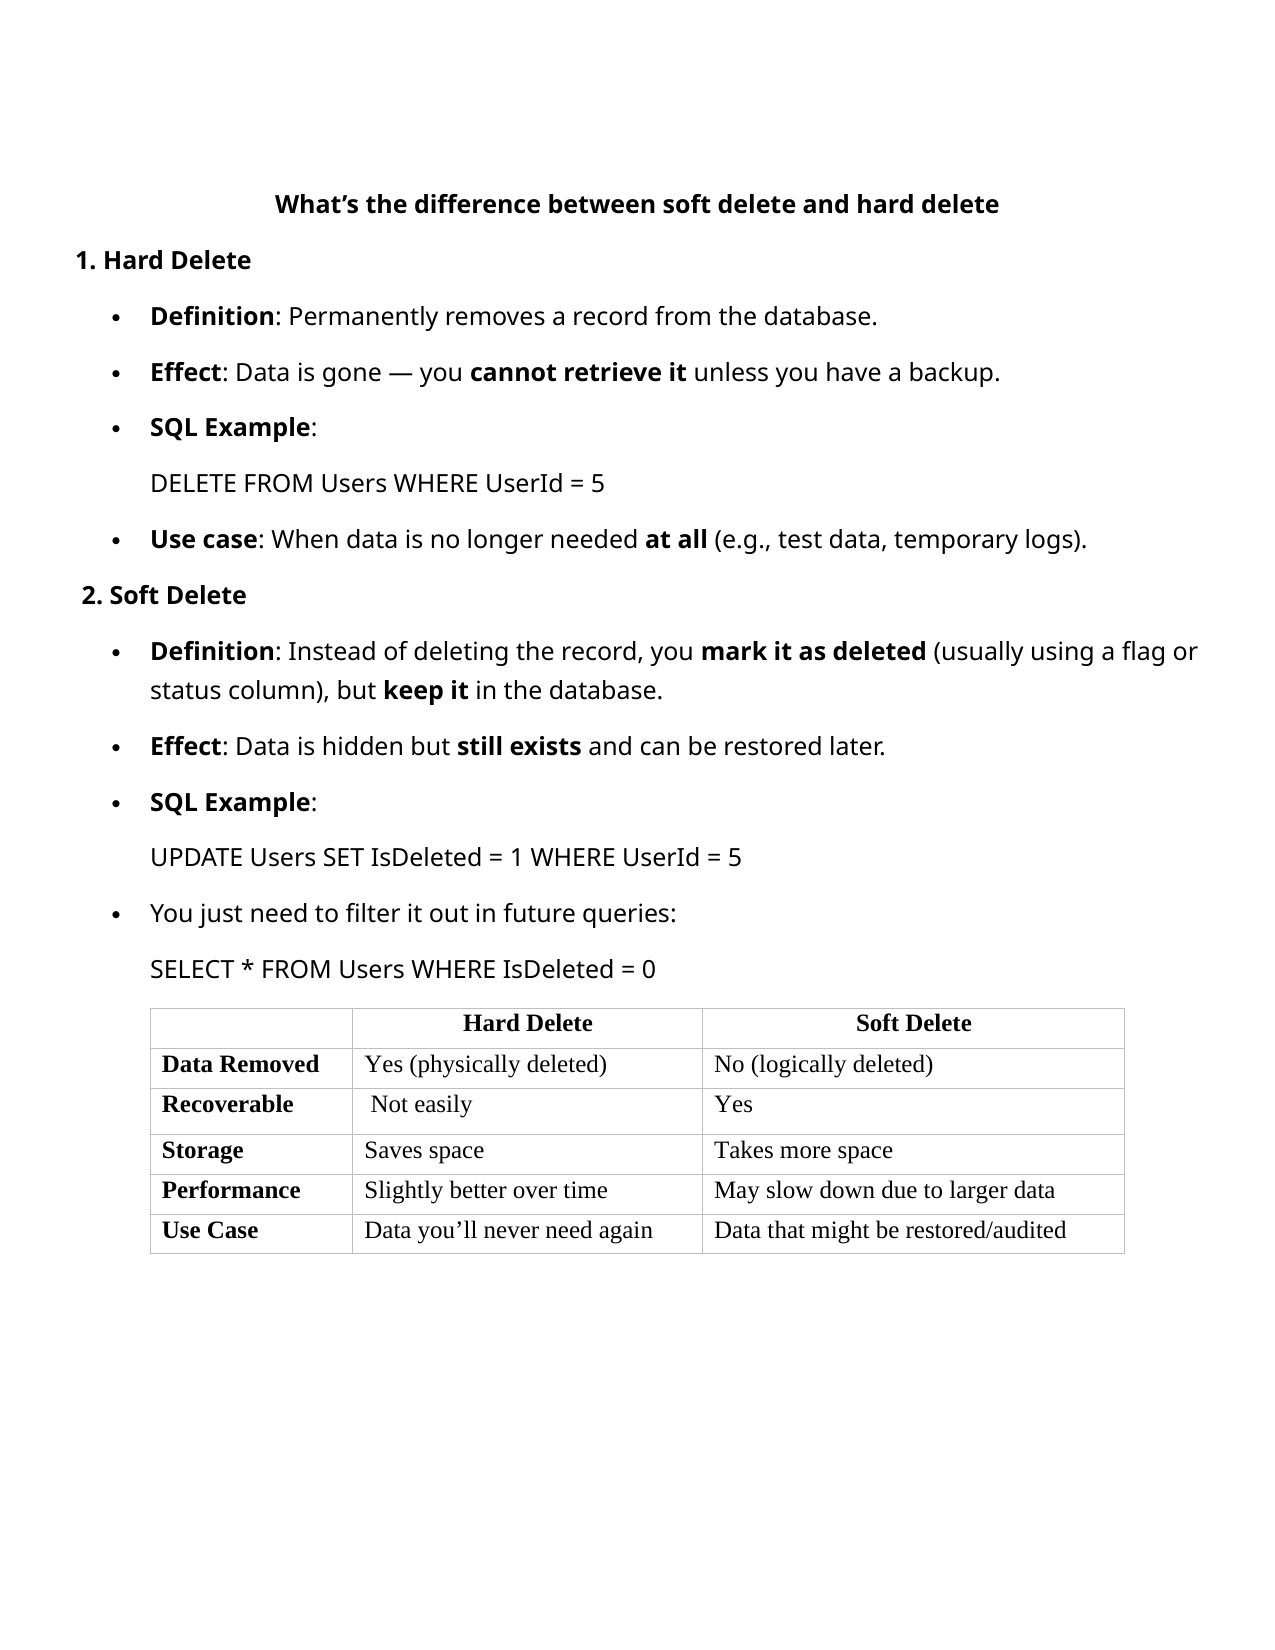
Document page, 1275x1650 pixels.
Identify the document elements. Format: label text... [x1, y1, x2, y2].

text 1. Hard Delete [75, 242, 1200, 277]
table_cell Performance [151, 1175, 352, 1214]
list Definition: Instead of deleting the record, you mark it as deleted (usually using a flag or status column), but keep it in the database. [112, 633, 1200, 707]
list SQL Example: [112, 410, 1200, 444]
list Definition: Permanently removes a record from the database. [112, 298, 1200, 332]
list SQL Example: [112, 784, 1200, 818]
list Effect: Data is gone — you cannot retrieve it unless you have a backup. [112, 354, 1200, 388]
table_cell Data you’ll never need again [353, 1215, 702, 1253]
table_cell Data that might be restored/audited [703, 1215, 1124, 1253]
table_header [151, 1009, 352, 1048]
text What’s the difference between soft delete and hard delete [75, 187, 1200, 221]
table_cell Yes [703, 1089, 1124, 1134]
table_cell Yes (physically deleted) [353, 1049, 702, 1088]
list You just need to filter it out in future queries: [112, 896, 1200, 930]
text DELETE FROM Users WHERE UserId = 5 [75, 466, 1200, 500]
text SELECT * FROM Users WHERE IsDeleted = 0 [75, 952, 1200, 986]
table_cell Recoverable [151, 1089, 352, 1134]
table_cell Storage [151, 1135, 352, 1174]
table_cell Not easily [353, 1089, 702, 1134]
table_header Hard Delete [353, 1009, 702, 1048]
list Effect: Data is hidden but still exists and can be restored later. [112, 728, 1200, 762]
table_cell Slightly better over time [353, 1175, 702, 1214]
table_cell Data Removed [151, 1049, 352, 1088]
table_cell Saves space [353, 1135, 702, 1174]
table_cell May slow down due to larger data [703, 1175, 1124, 1214]
list Use case: When data is no longer needed at all (e.g., test data, temporary logs). [112, 522, 1200, 556]
text 2. Soft Delete [75, 577, 1200, 612]
text UPDATE Users SET IsDeleted = 1 WHERE UserId = 5 [75, 840, 1200, 874]
table_header Soft Delete [703, 1009, 1124, 1048]
table_cell No (logically deleted) [703, 1049, 1124, 1088]
table_cell Use Case [151, 1215, 352, 1253]
table_cell Takes more space [703, 1135, 1124, 1174]
